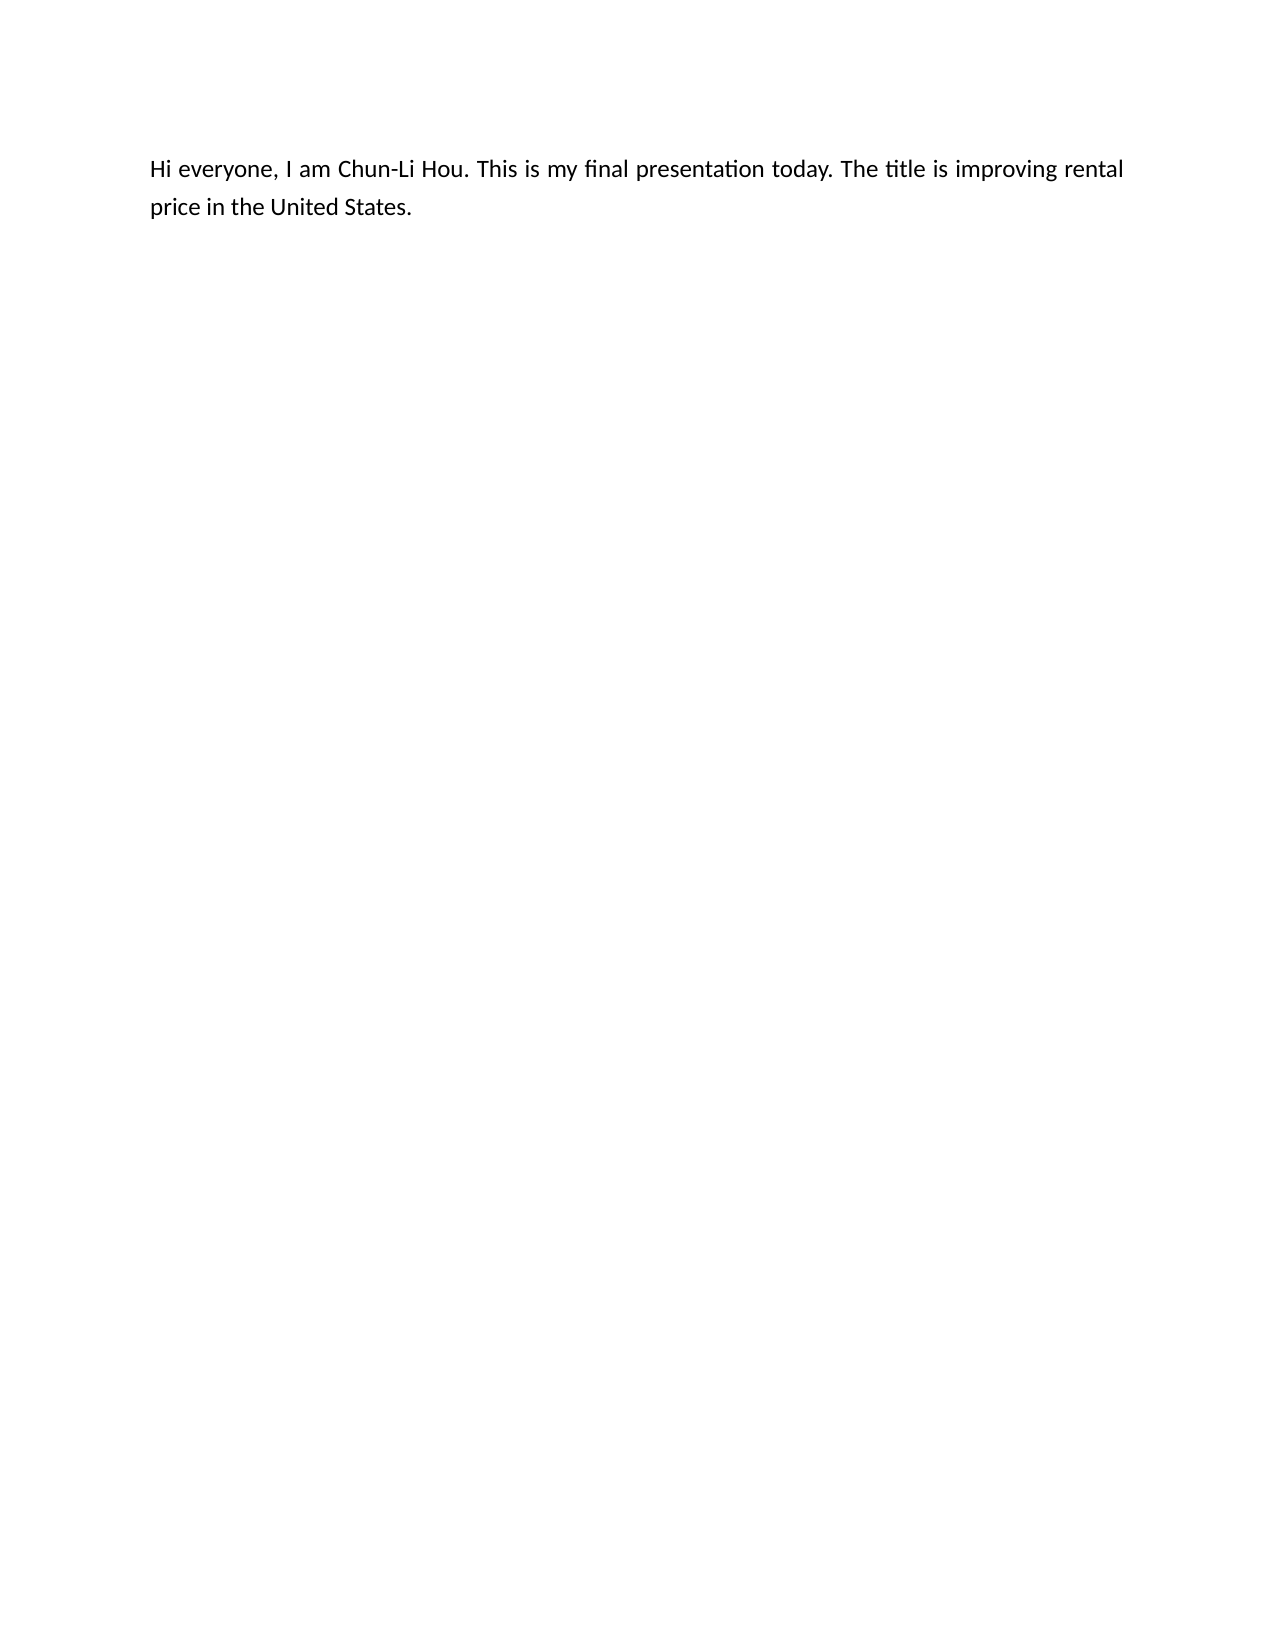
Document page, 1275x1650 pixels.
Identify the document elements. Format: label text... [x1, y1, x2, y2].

text Hi everyone, I am Chun-Li Hou. This is my final presentation today. The title is improving rental price in the United States. [150, 150, 1125, 225]
